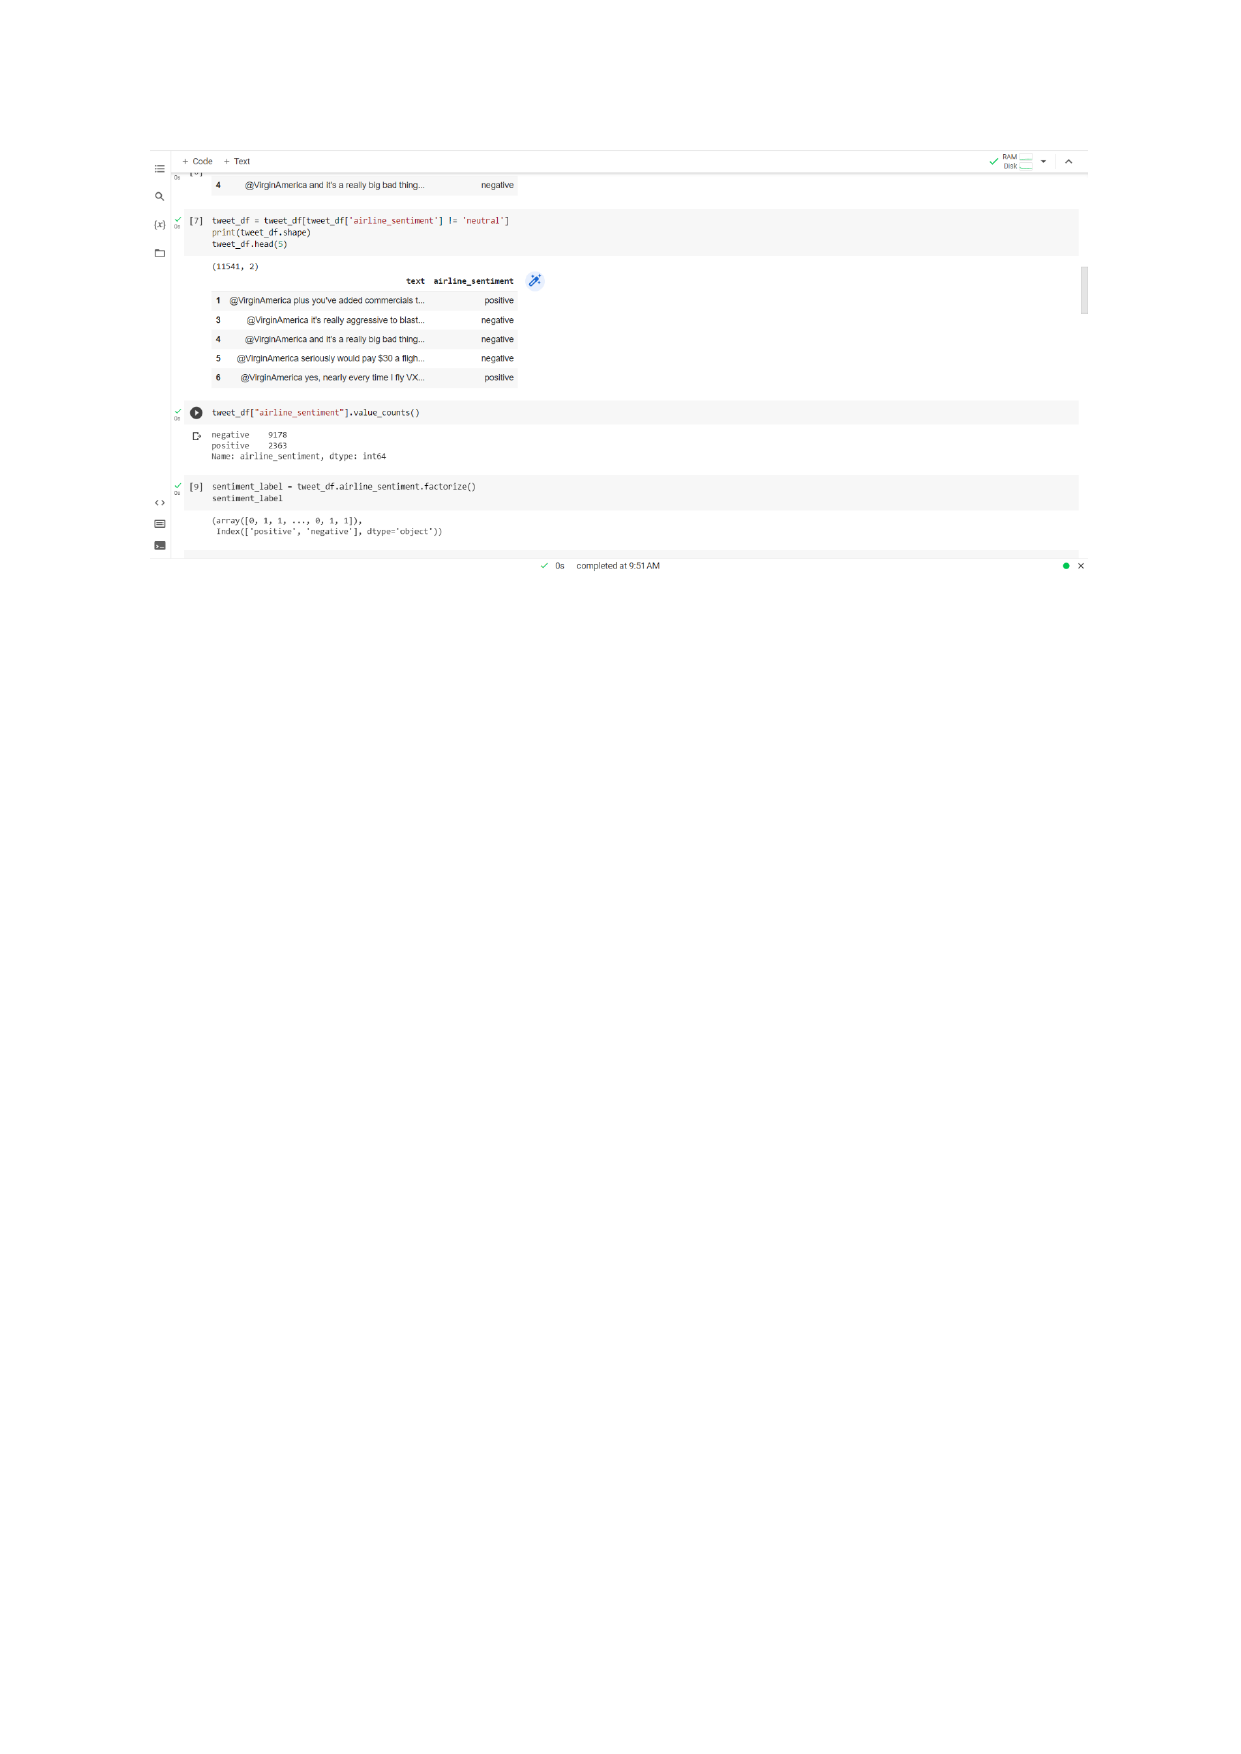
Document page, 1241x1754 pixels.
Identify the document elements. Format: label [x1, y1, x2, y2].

picture [150, 150, 1088, 572]
